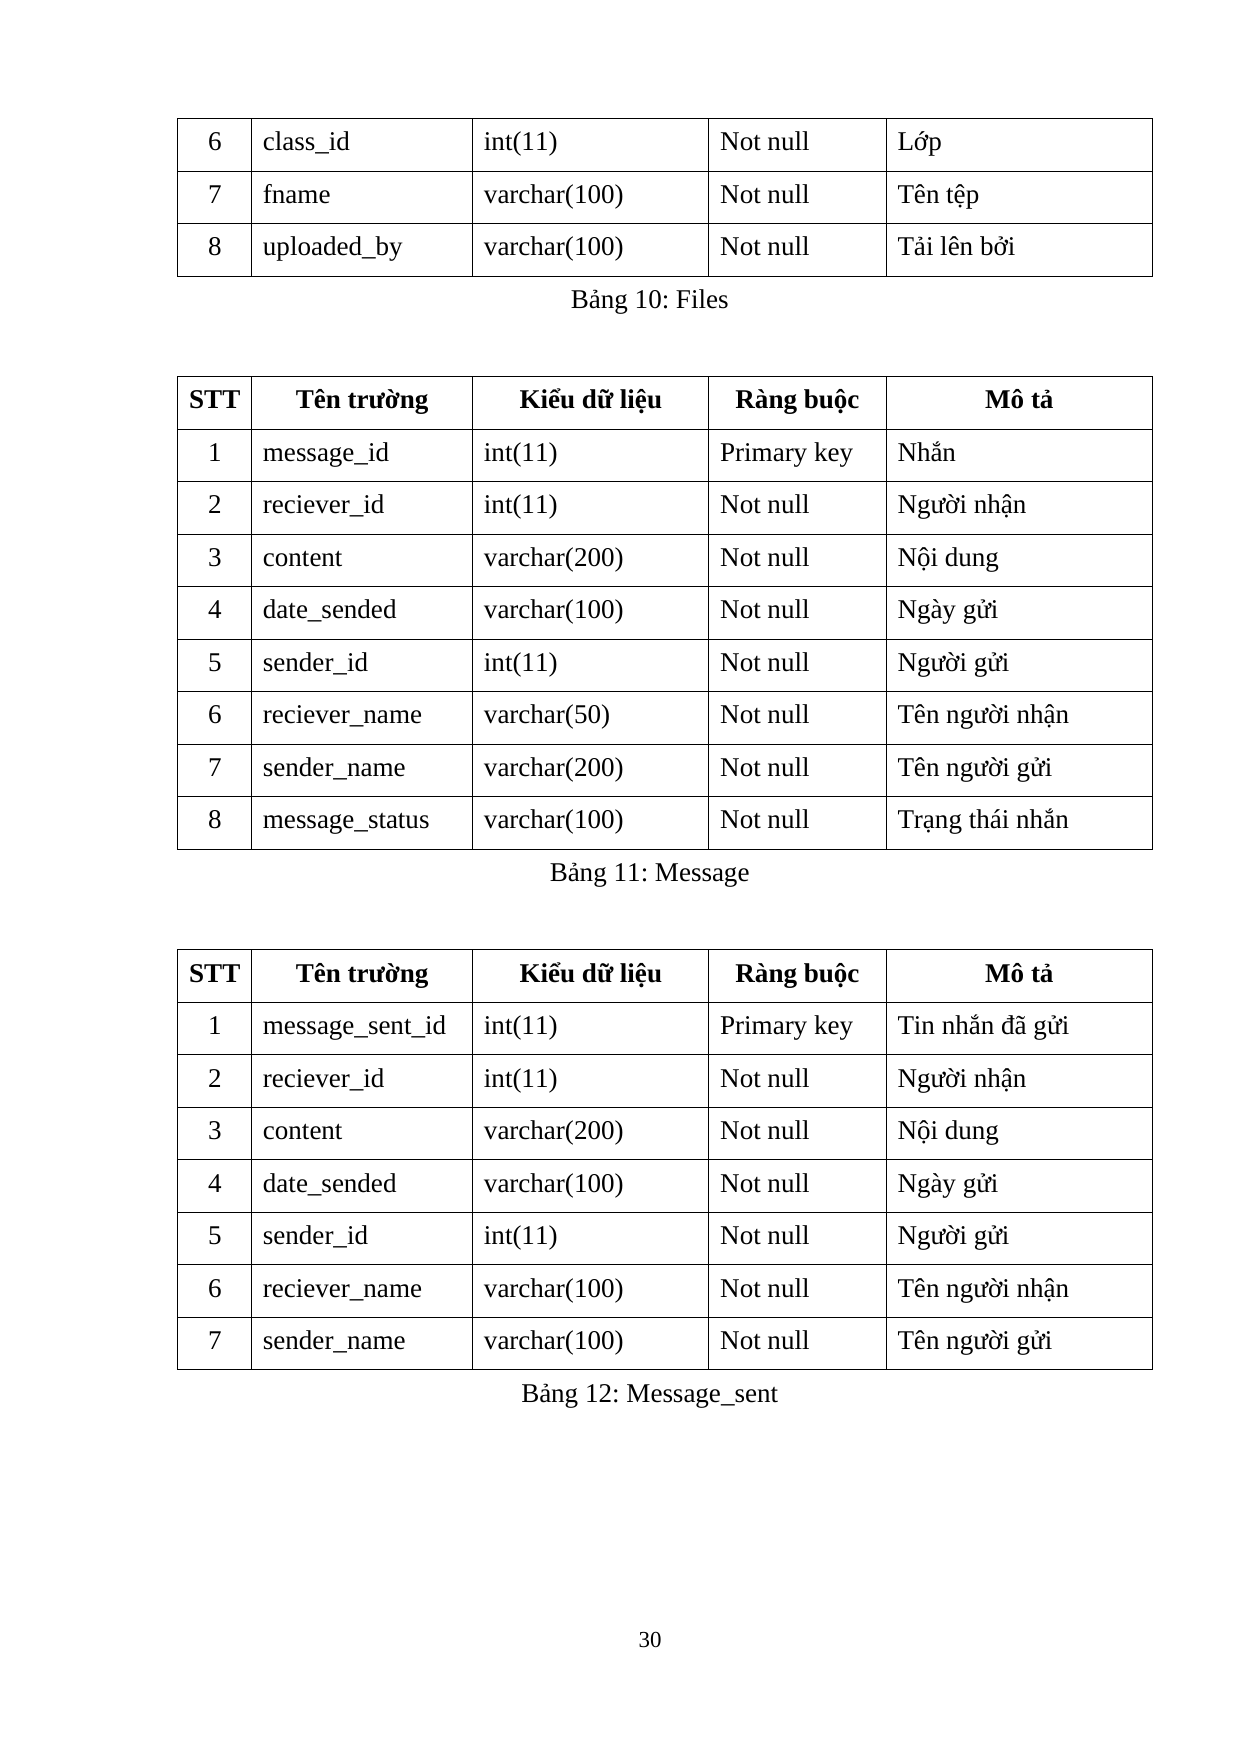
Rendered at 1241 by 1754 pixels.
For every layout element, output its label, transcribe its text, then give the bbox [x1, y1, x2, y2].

table_cell Ngày gửi [887, 587, 1152, 639]
table_cell varchar(100) [473, 1265, 708, 1317]
table_cell Người gửi [887, 640, 1152, 691]
table_cell Not null [709, 535, 886, 586]
table_cell int(11) [473, 119, 708, 171]
table_cell 6 [178, 692, 251, 744]
table_cell 5 [178, 640, 251, 691]
table_cell varchar(100) [473, 587, 708, 639]
table_cell Nhắn [887, 430, 1152, 481]
table_cell sender_id [252, 640, 472, 691]
table_cell varchar(100) [473, 1318, 708, 1369]
table_cell Not null [709, 1160, 886, 1212]
table_cell 7 [178, 172, 251, 223]
table_cell varchar(200) [473, 1108, 708, 1159]
table_cell int(11) [473, 430, 708, 481]
table_cell Primary key [709, 430, 886, 481]
table_cell 3 [178, 1108, 251, 1159]
table_header STT [178, 377, 251, 429]
table_cell Not null [709, 692, 886, 744]
text Bảng 12: Message_sent [177, 1377, 1122, 1408]
table_cell 3 [178, 535, 251, 586]
table_cell class_id [252, 119, 472, 171]
table_cell 2 [178, 1055, 251, 1107]
table_cell int(11) [473, 1003, 708, 1054]
table_cell Trạng thái nhắn [887, 797, 1152, 849]
table_cell Người gửi [887, 1213, 1152, 1264]
table_cell Not null [709, 1318, 886, 1369]
table_cell 8 [178, 797, 251, 849]
table_cell Not null [709, 224, 886, 276]
table_cell uploaded_by [252, 224, 472, 276]
text Bảng 10: Files [177, 283, 1122, 314]
table_cell sender_name [252, 1318, 472, 1369]
table_cell int(11) [473, 640, 708, 691]
table_cell 8 [178, 224, 251, 276]
table_cell Tên người gửi [887, 1318, 1152, 1369]
table_cell 4 [178, 1160, 251, 1212]
table_cell Người nhận [887, 1055, 1152, 1107]
table_header Ràng buộc [709, 950, 886, 1002]
table_cell reciever_id [252, 1055, 472, 1107]
table_cell Tải lên bởi [887, 224, 1152, 276]
table_header Kiểu dữ liệu [473, 950, 708, 1002]
table_cell message_status [252, 797, 472, 849]
text Bảng 11: Message [177, 856, 1122, 887]
table_cell message_id [252, 430, 472, 481]
table_cell content [252, 535, 472, 586]
table_cell Primary key [709, 1003, 886, 1054]
table_cell Ngày gửi [887, 1160, 1152, 1212]
table_cell 7 [178, 745, 251, 796]
table_cell 1 [178, 430, 251, 481]
table_cell Nội dung [887, 535, 1152, 586]
table_cell Lớp [887, 119, 1152, 171]
table_cell 6 [178, 119, 251, 171]
table_cell 7 [178, 1318, 251, 1369]
table_cell reciever_name [252, 692, 472, 744]
table_cell content [252, 1108, 472, 1159]
table_header Kiểu dữ liệu [473, 377, 708, 429]
table_cell Nội dung [887, 1108, 1152, 1159]
table_cell Not null [709, 119, 886, 171]
table_cell fname [252, 172, 472, 223]
table_cell varchar(200) [473, 535, 708, 586]
table_cell sender_id [252, 1213, 472, 1264]
table_cell int(11) [473, 1213, 708, 1264]
table_cell varchar(50) [473, 692, 708, 744]
table_cell varchar(100) [473, 172, 708, 223]
table_cell varchar(100) [473, 797, 708, 849]
table_cell Tên tệp [887, 172, 1152, 223]
table_cell 6 [178, 1265, 251, 1317]
table_cell Not null [709, 1055, 886, 1107]
table_cell 5 [178, 1213, 251, 1264]
table_header Tên trường [252, 377, 472, 429]
table_cell varchar(100) [473, 224, 708, 276]
table_cell Not null [709, 745, 886, 796]
table_cell reciever_name [252, 1265, 472, 1317]
table_cell date_sended [252, 587, 472, 639]
table_cell Not null [709, 1108, 886, 1159]
table_cell Not null [709, 172, 886, 223]
table_cell Tên người gửi [887, 745, 1152, 796]
table_cell Not null [709, 640, 886, 691]
table_header STT [178, 950, 251, 1002]
table_cell reciever_id [252, 482, 472, 534]
table_header Tên trường [252, 950, 472, 1002]
table_cell int(11) [473, 482, 708, 534]
table_cell 2 [178, 482, 251, 534]
table_cell 1 [178, 1003, 251, 1054]
table_cell int(11) [473, 1055, 708, 1107]
table_cell Not null [709, 587, 886, 639]
table_cell Tên người nhận [887, 692, 1152, 744]
table_cell Not null [709, 482, 886, 534]
table_cell Not null [709, 1213, 886, 1264]
table_cell date_sended [252, 1160, 472, 1212]
table_header Mô tả [887, 377, 1152, 429]
table_cell Not null [709, 1265, 886, 1317]
table_cell 4 [178, 587, 251, 639]
table_header Ràng buộc [709, 377, 886, 429]
table_header Mô tả [887, 950, 1152, 1002]
table_cell Tin nhắn đã gửi [887, 1003, 1152, 1054]
table_cell Not null [709, 797, 886, 849]
table_cell message_sent_id [252, 1003, 472, 1054]
table_cell varchar(100) [473, 1160, 708, 1212]
table_cell Tên người nhận [887, 1265, 1152, 1317]
table_cell Người nhận [887, 482, 1152, 534]
table_cell varchar(200) [473, 745, 708, 796]
table_cell sender_name [252, 745, 472, 796]
